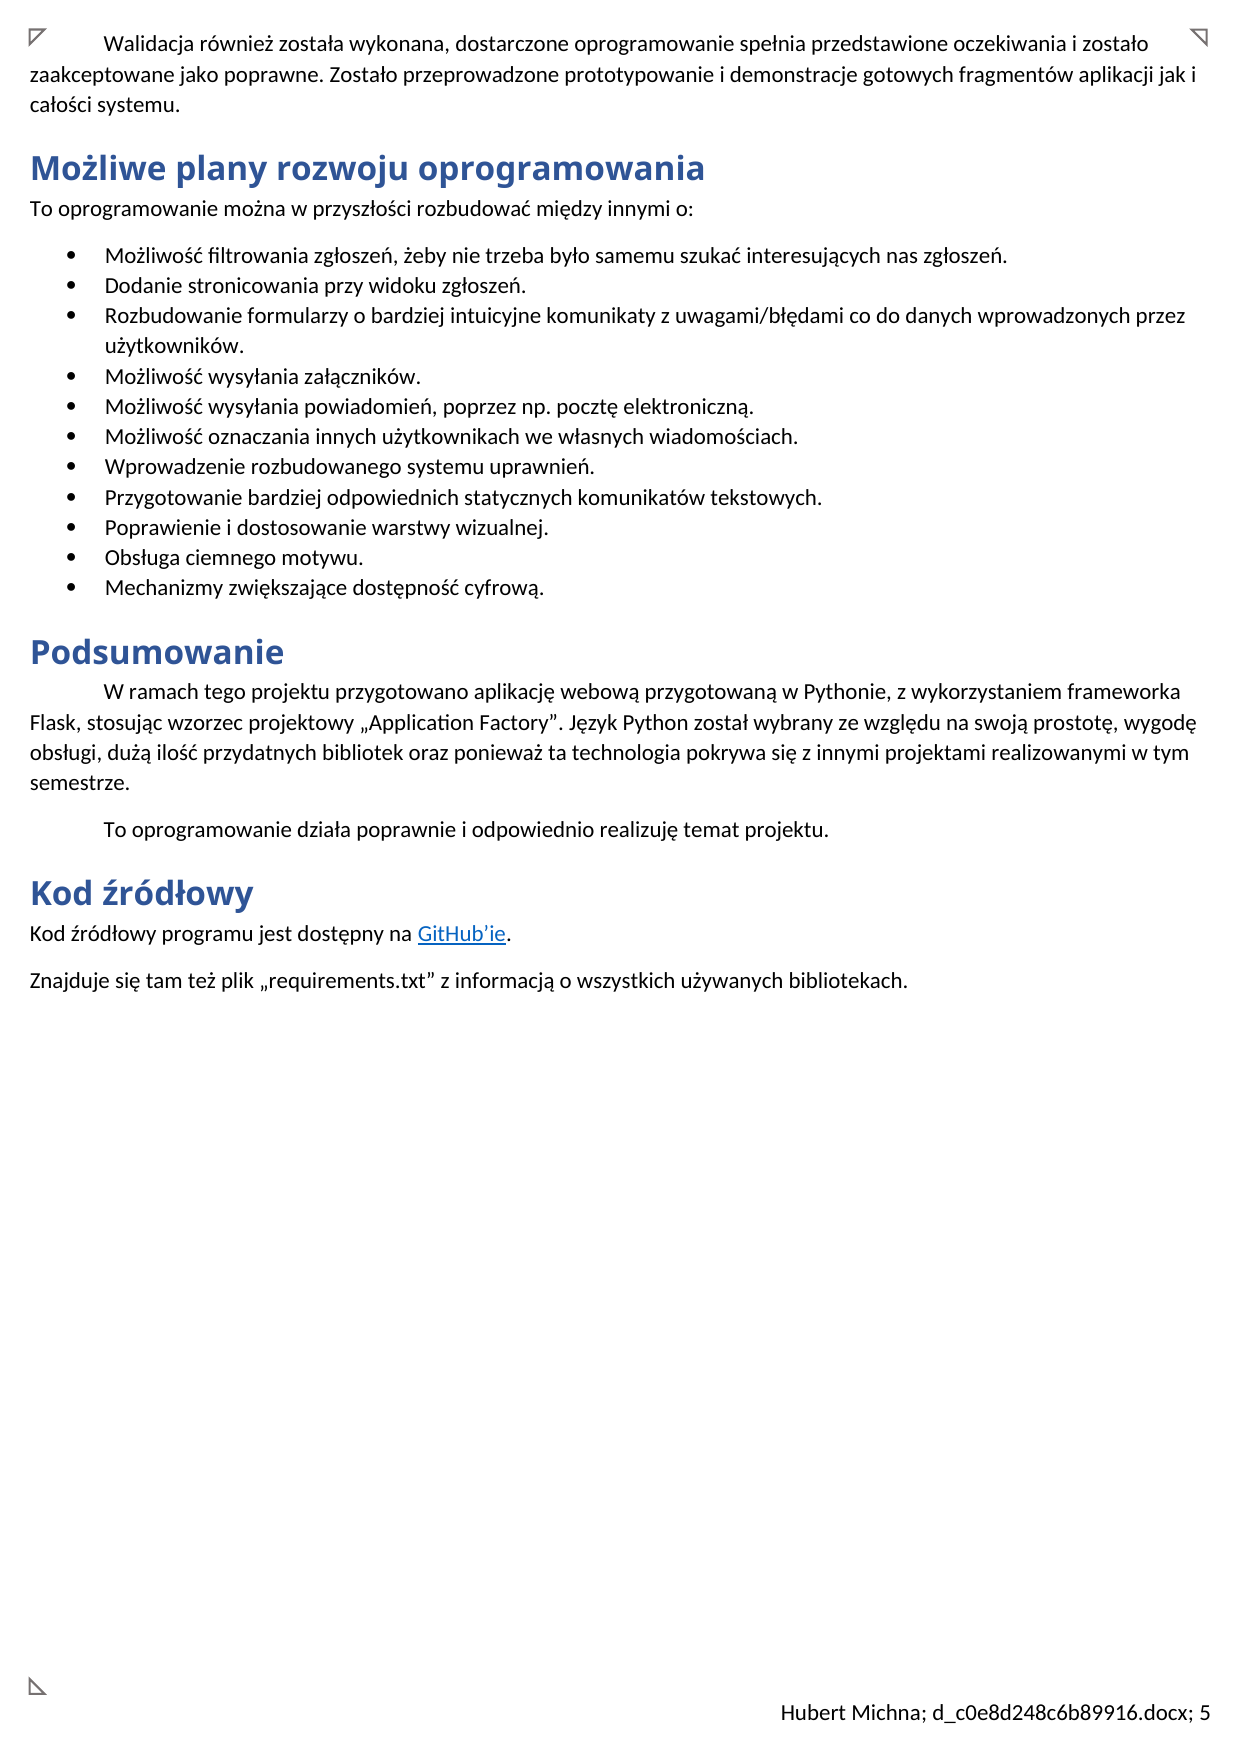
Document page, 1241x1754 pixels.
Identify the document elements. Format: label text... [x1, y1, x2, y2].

list Dodanie stronicowania przy widoku zgłoszeń. [67, 271, 1211, 299]
list Mechanizmy zwiększające dostępność cyfrową. [67, 573, 1211, 601]
list Przygotowanie bardziej odpowiednich statycznych komunikatów tekstowych. [67, 483, 1211, 511]
text W ramach tego projektu przygotowano aplikację webową przygotowaną w Pythonie, z wykorzystaniem frameworka Flask, stosując wzorzec projektowy „Application Factory”. Język Python został wybrany ze względu na swoją prostotę, wygodę obsługi, dużą ilość przydatnych bibliotek oraz ponieważ ta technologia pokrywa się z innymi projektami realizowanymi w tym semestrze. [29, 677, 1211, 796]
list Obsługa ciemnego motywu. [67, 543, 1211, 571]
list Możliwość wysyłania powiadomień, poprzez np. pocztę elektroniczną. [67, 392, 1211, 420]
subtitle Kod źródłowy [29, 870, 1211, 916]
subtitle Możliwe plany rozwoju oprogramowania [29, 145, 1211, 191]
text Kod źródłowy programu jest dostępny na GitHub’ie. [29, 919, 1211, 947]
list Możliwość oznaczania innych użytkownikach we własnych wiadomościach. [67, 422, 1211, 450]
list Rozbudowanie formularzy o bardziej intuicyjne komunikaty z uwagami/błędami co do danych wprowadzonych przez użytkowników. [67, 301, 1211, 360]
list Wprowadzenie rozbudowanego systemu uprawnień. [67, 452, 1211, 481]
list Poprawienie i dostosowanie warstwy wizualnej. [67, 513, 1211, 541]
list Możliwość filtrowania zgłoszeń, żeby nie trzeba było samemu szukać interesujących nas zgłoszeń. [67, 241, 1211, 269]
list Możliwość wysyłania załączników. [67, 362, 1211, 390]
text To oprogramowanie można w przyszłości rozbudować między innymi o: [29, 194, 1211, 222]
text Walidacja również została wykonana, dostarczone oprogramowanie spełnia przedstawione oczekiwania i zostało zaakceptowane jako poprawne. Zostało przeprowadzone prototypowanie i demonstracje gotowych fragmentów aplikacji jak i całości systemu. [29, 29, 1211, 118]
text Znajduje się tam też plik „requirements.txt” z informacją o wszystkich używanych bibliotekach. [29, 966, 1211, 994]
subtitle Podsumowanie [29, 628, 1211, 674]
text To oprogramowanie działa poprawnie i odpowiednio realizuję temat projektu. [29, 815, 1211, 843]
